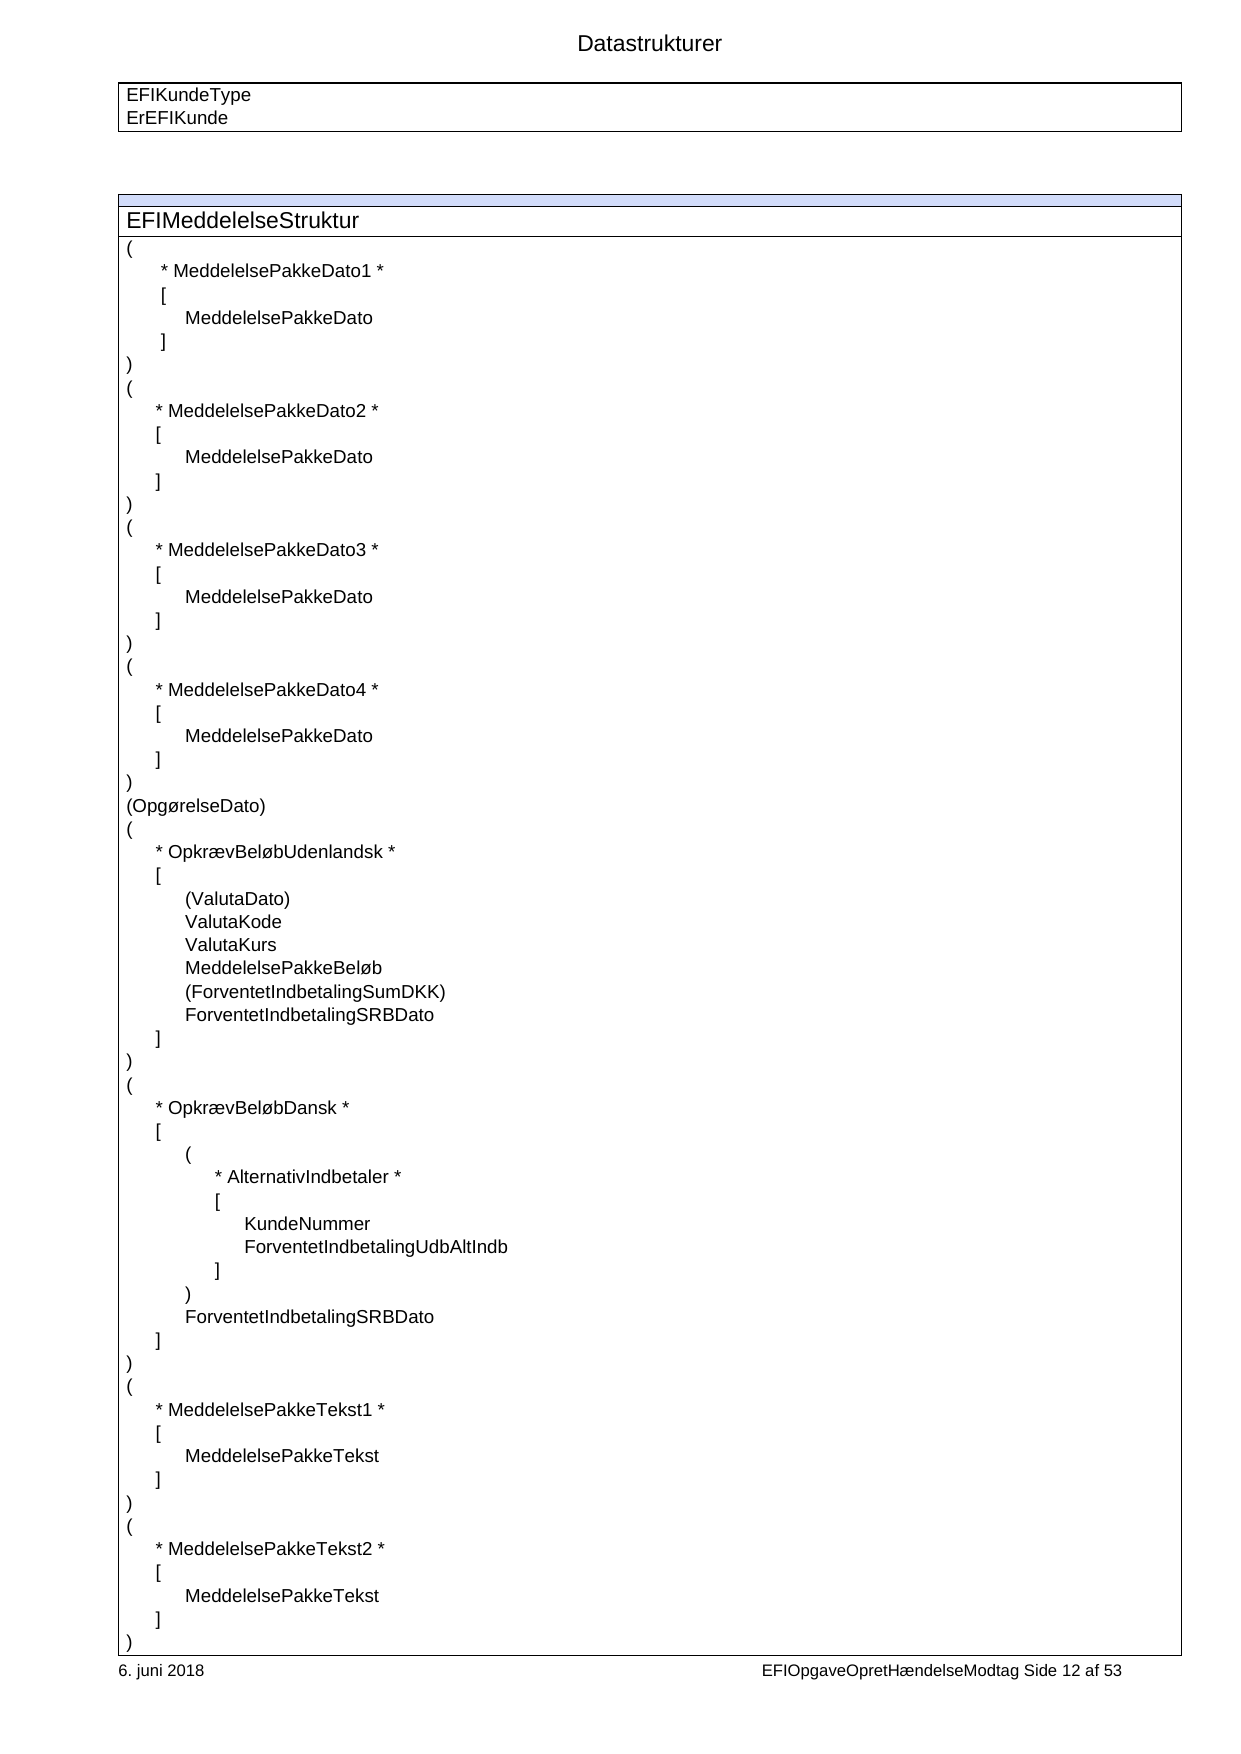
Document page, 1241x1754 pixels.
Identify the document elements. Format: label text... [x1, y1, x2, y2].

table_header [119, 195, 1181, 206]
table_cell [119, 237, 1181, 1654]
table_cell EFIMeddelelseStruktur [119, 207, 1181, 236]
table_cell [119, 84, 1181, 131]
